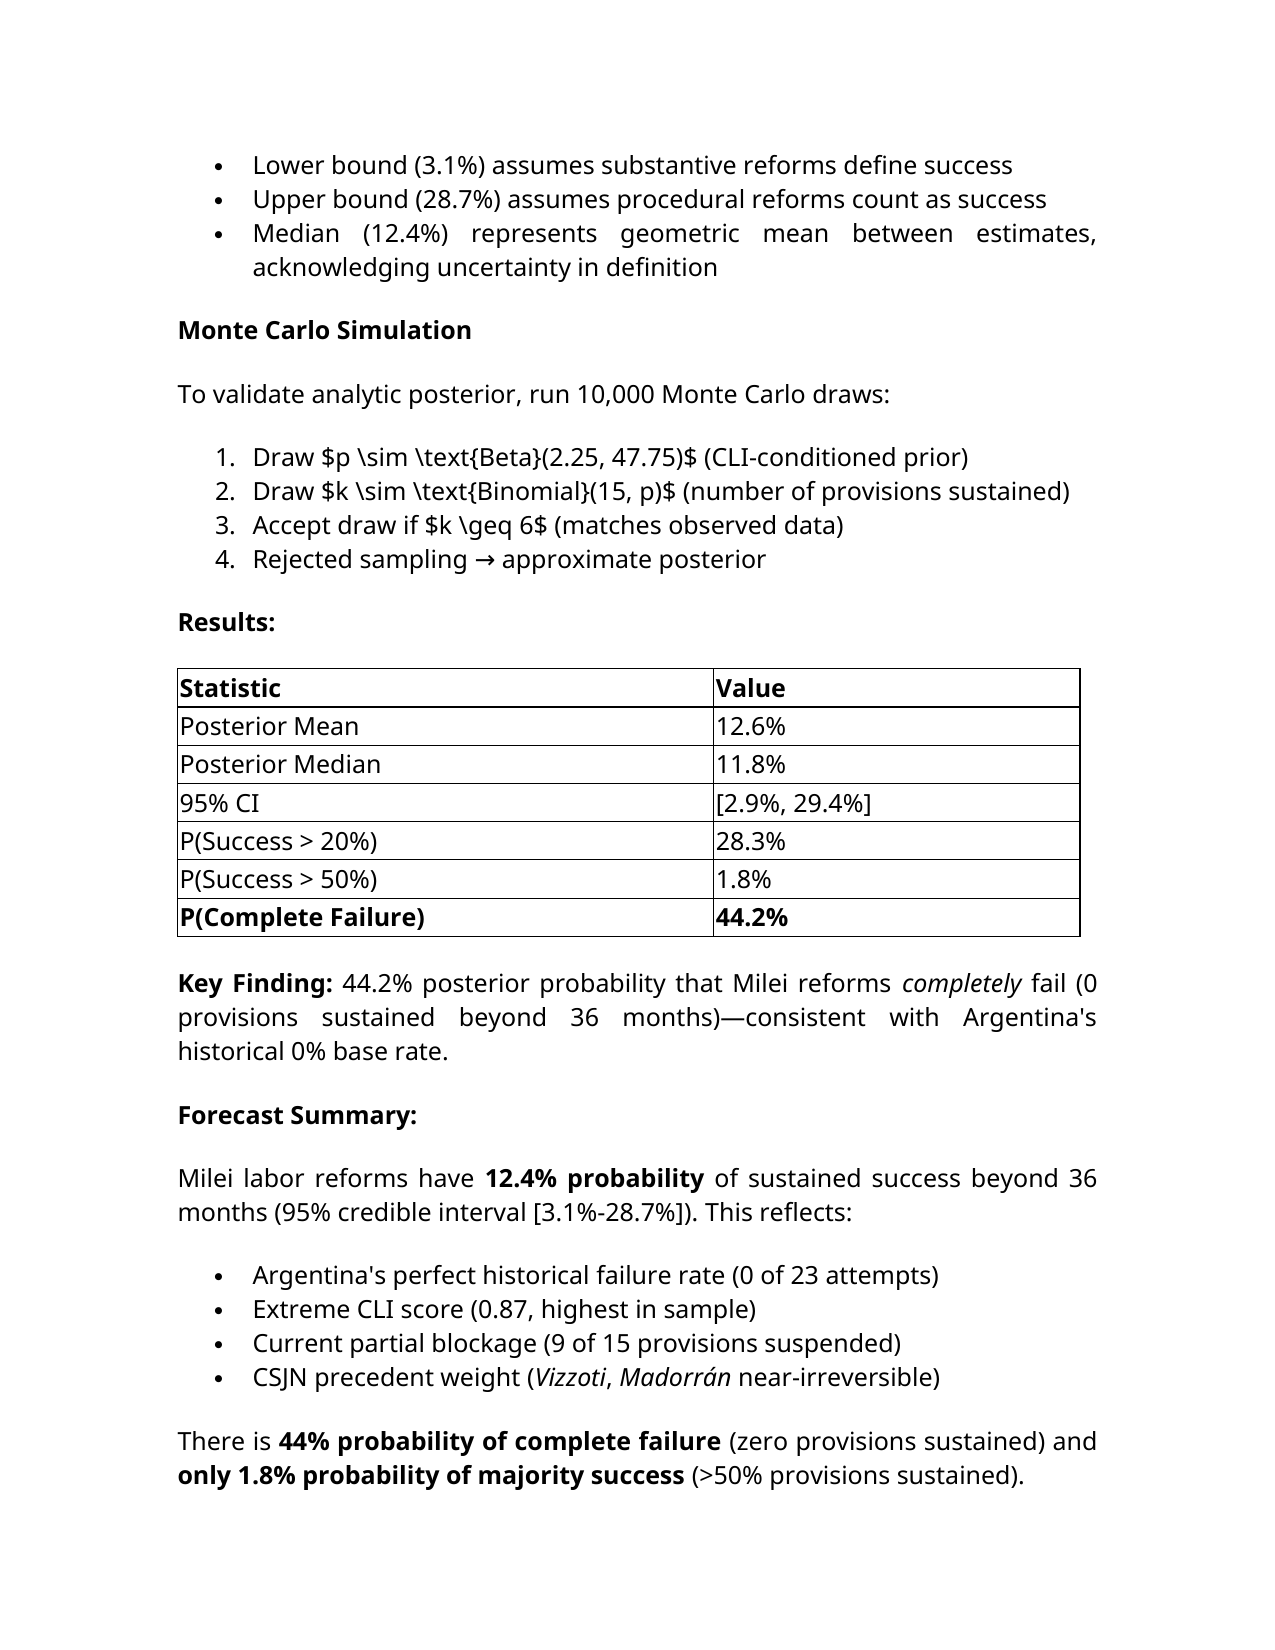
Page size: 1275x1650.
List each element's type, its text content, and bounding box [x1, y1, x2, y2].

list Draw $p \sim \text{Beta}(2.25, 47.75)$ (CLI-conditioned prior) [215, 439, 1098, 473]
text To validate analytic posterior, run 10,000 Monte Carlo draws: [177, 376, 1098, 410]
table_cell 12.6% [714, 708, 1079, 744]
text Milei labor reforms have 12.4% probability of sustained success beyond 36 months (95% credible interval [3.1%-28.7%]). This reflects: [177, 1161, 1098, 1229]
table_cell P(Success > 50%) [178, 860, 713, 897]
list Argentina's perfect historical failure rate (0 of 23 attempts) [215, 1258, 1098, 1292]
table_cell 95% CI [178, 784, 713, 821]
text Forecast Summary: [177, 1097, 1098, 1131]
text There is 44% probability of complete failure (zero provisions sustained) and only 1.8% probability of majority success (>50% provisions sustained). [177, 1423, 1098, 1491]
table_cell P(Complete Failure) [178, 899, 713, 936]
list Extreme CLI score (0.87, highest in sample) [215, 1292, 1098, 1326]
list Upper bound (28.7%) assumes procedural reforms count as success [215, 182, 1098, 216]
list CSJN precedent weight (Vizzoti, Madorrán near-irreversible) [215, 1360, 1098, 1394]
table_cell P(Success > 20%) [178, 822, 713, 859]
table_cell Posterior Median [178, 746, 713, 783]
list Median (12.4%) represents geometric mean between estimates, acknowledging uncertainty in definition [215, 216, 1098, 284]
table_cell [2.9%, 29.4%] [714, 784, 1079, 821]
table_header Statistic [178, 669, 713, 706]
list Lower bound (3.1%) assumes substantive reforms define success [215, 148, 1098, 182]
table_cell Posterior Mean [178, 708, 713, 744]
text Monte Carlo Simulation [177, 313, 1098, 347]
table_cell 44.2% [714, 899, 1079, 936]
list Draw $k \sim \text{Binomial}(15, p)$ (number of provisions sustained) [215, 473, 1098, 508]
list Accept draw if $k \geq 6$ (matches observed data) [215, 508, 1098, 542]
text Results: [177, 605, 1098, 639]
table_cell 11.8% [714, 746, 1079, 783]
list Rejected sampling → approximate posterior [215, 542, 1098, 576]
list Current partial blockage (9 of 15 provisions suspended) [215, 1326, 1098, 1360]
table_header Value [714, 669, 1079, 706]
text Key Finding: 44.2% posterior probability that Milei reforms completely fail (0 provisions sustained beyond 36 months)—consistent with Argentina's historical 0% base rate. [177, 966, 1098, 1068]
table_cell 28.3% [714, 822, 1079, 859]
table_cell 1.8% [714, 860, 1079, 897]
